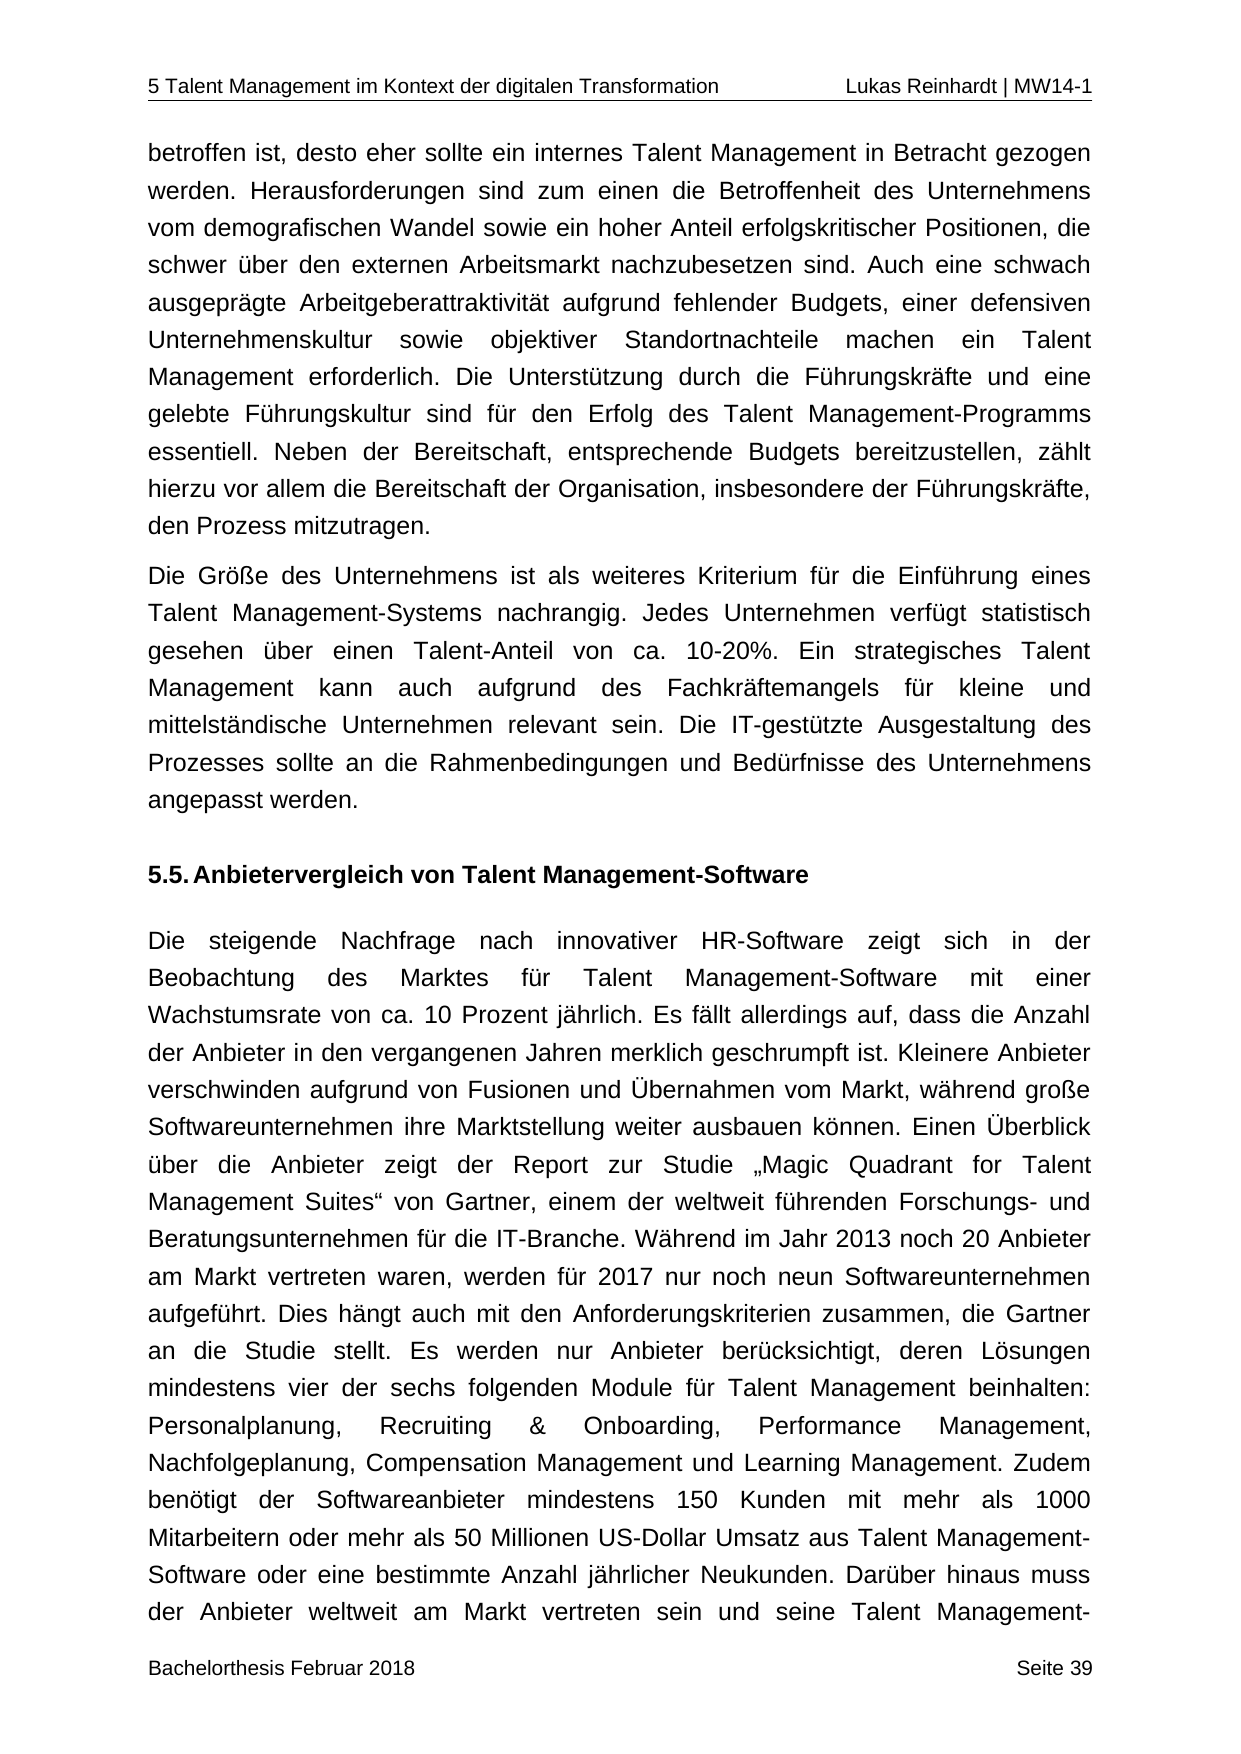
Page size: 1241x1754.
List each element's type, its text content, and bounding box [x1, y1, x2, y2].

text Die Größe des Unternehmens ist als weiteres Kriterium für die Einführung eines Talent Management-Systems nachrangig. Jedes Unternehmen verfügt statistisch gesehen über einen Talent-Anteil von ca. 10-20%. Ein strategisches Talent Management kann auch aufgrund des Fachkräftemangels für kleine und mittelständische Unternehmen relevant sein. Die IT-gestützte Ausgestaltung des Prozesses sollte an die Rahmenbedingungen und Bedürfnisse des Unternehmens angepasst werden. [148, 561, 1092, 814]
text Anbietervergleich von Talent Management-Software [148, 860, 1092, 888]
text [148, 138, 1092, 540]
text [148, 926, 1092, 1626]
